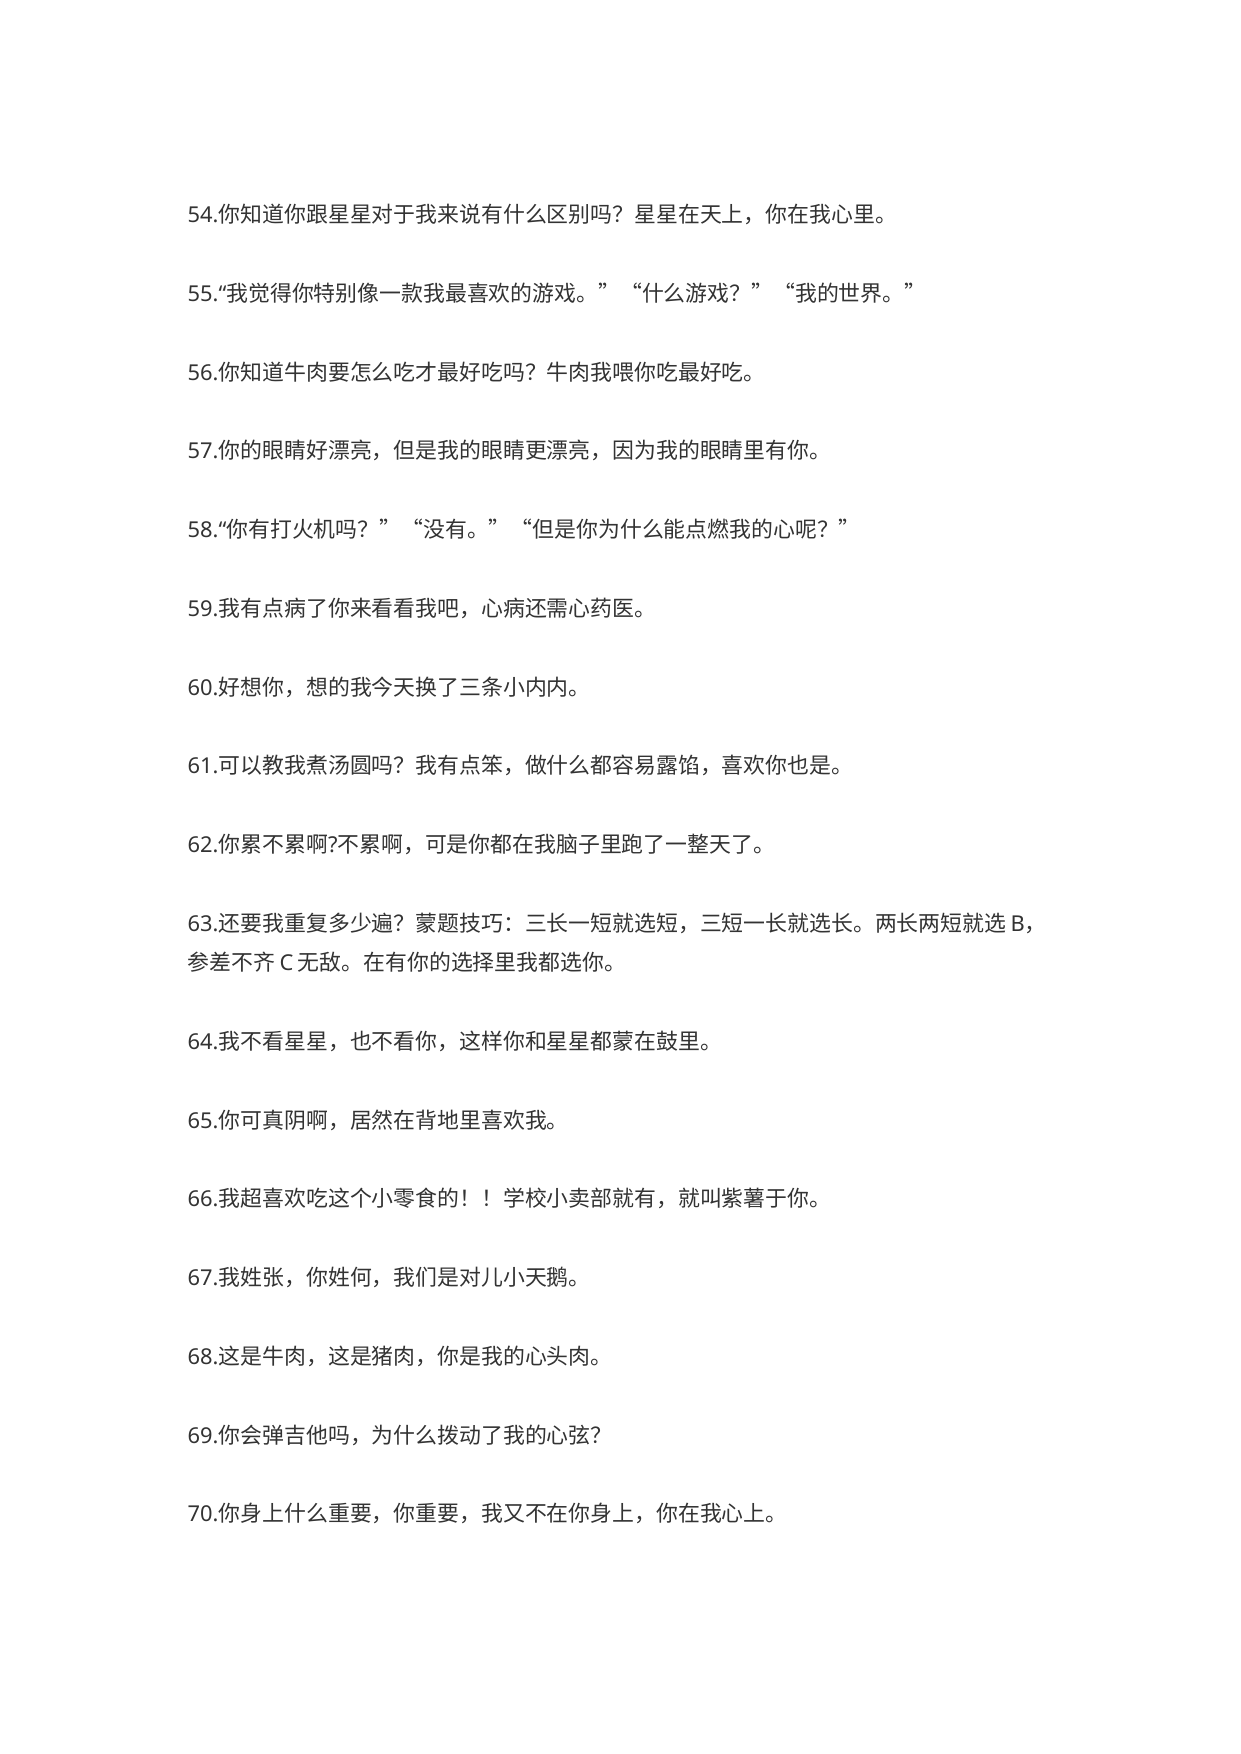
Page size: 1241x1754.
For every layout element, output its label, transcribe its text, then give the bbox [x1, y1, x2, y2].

text 69.你会弹吉他吗，为什么拨动了我的心弦？ [187, 1410, 1053, 1449]
text 66.我超喜欢吃这个小零食的！！学校小卖部就有，就叫紫薯于你。 [187, 1174, 1053, 1213]
text 60.好想你，想的我今天换了三条小内内。 [187, 662, 1053, 701]
text 58.“你有打火机吗？”“没有。”“但是你为什么能点燃我的心呢？” [187, 504, 1053, 544]
text 63.还要我重复多少遍？蒙题技巧：三长一短就选短，三短一长就选长。两长两短就选B，参差不齐C无敌。在有你的选择里我都选你。 [187, 898, 1053, 977]
text 59.我有点病了你来看看我吧，心病还需心药医。 [187, 583, 1053, 622]
text 64.我不看星星，也不看你，这样你和星星都蒙在鼓里。 [187, 1016, 1053, 1056]
text 55.“我觉得你特别像一款我最喜欢的游戏。”“什么游戏？”“我的世界。” [187, 268, 1053, 307]
text 67.我姓张，你姓何，我们是对儿小天鹅。 [187, 1252, 1053, 1292]
text 70.你身上什么重要，你重要，我又不在你身上，你在我心上。 [187, 1489, 1053, 1528]
text 61.可以教我煮汤圆吗？我有点笨，做什么都容易露馅，喜欢你也是。 [187, 741, 1053, 780]
text 54.你知道你跟星星对于我来说有什么区别吗？星星在天上，你在我心里。 [187, 189, 1053, 229]
text 57.你的眼睛好漂亮，但是我的眼睛更漂亮，因为我的眼睛里有你。 [187, 426, 1053, 465]
text 62.你累不累啊?不累啊，可是你都在我脑子里跑了一整天了。 [187, 819, 1053, 859]
text 65.你可真阴啊，居然在背地里喜欢我。 [187, 1095, 1053, 1134]
text 56.你知道牛肉要怎么吃才最好吃吗？牛肉我喂你吃最好吃。 [187, 347, 1053, 386]
text 68.这是牛肉，这是猪肉，你是我的心头肉。 [187, 1331, 1053, 1371]
